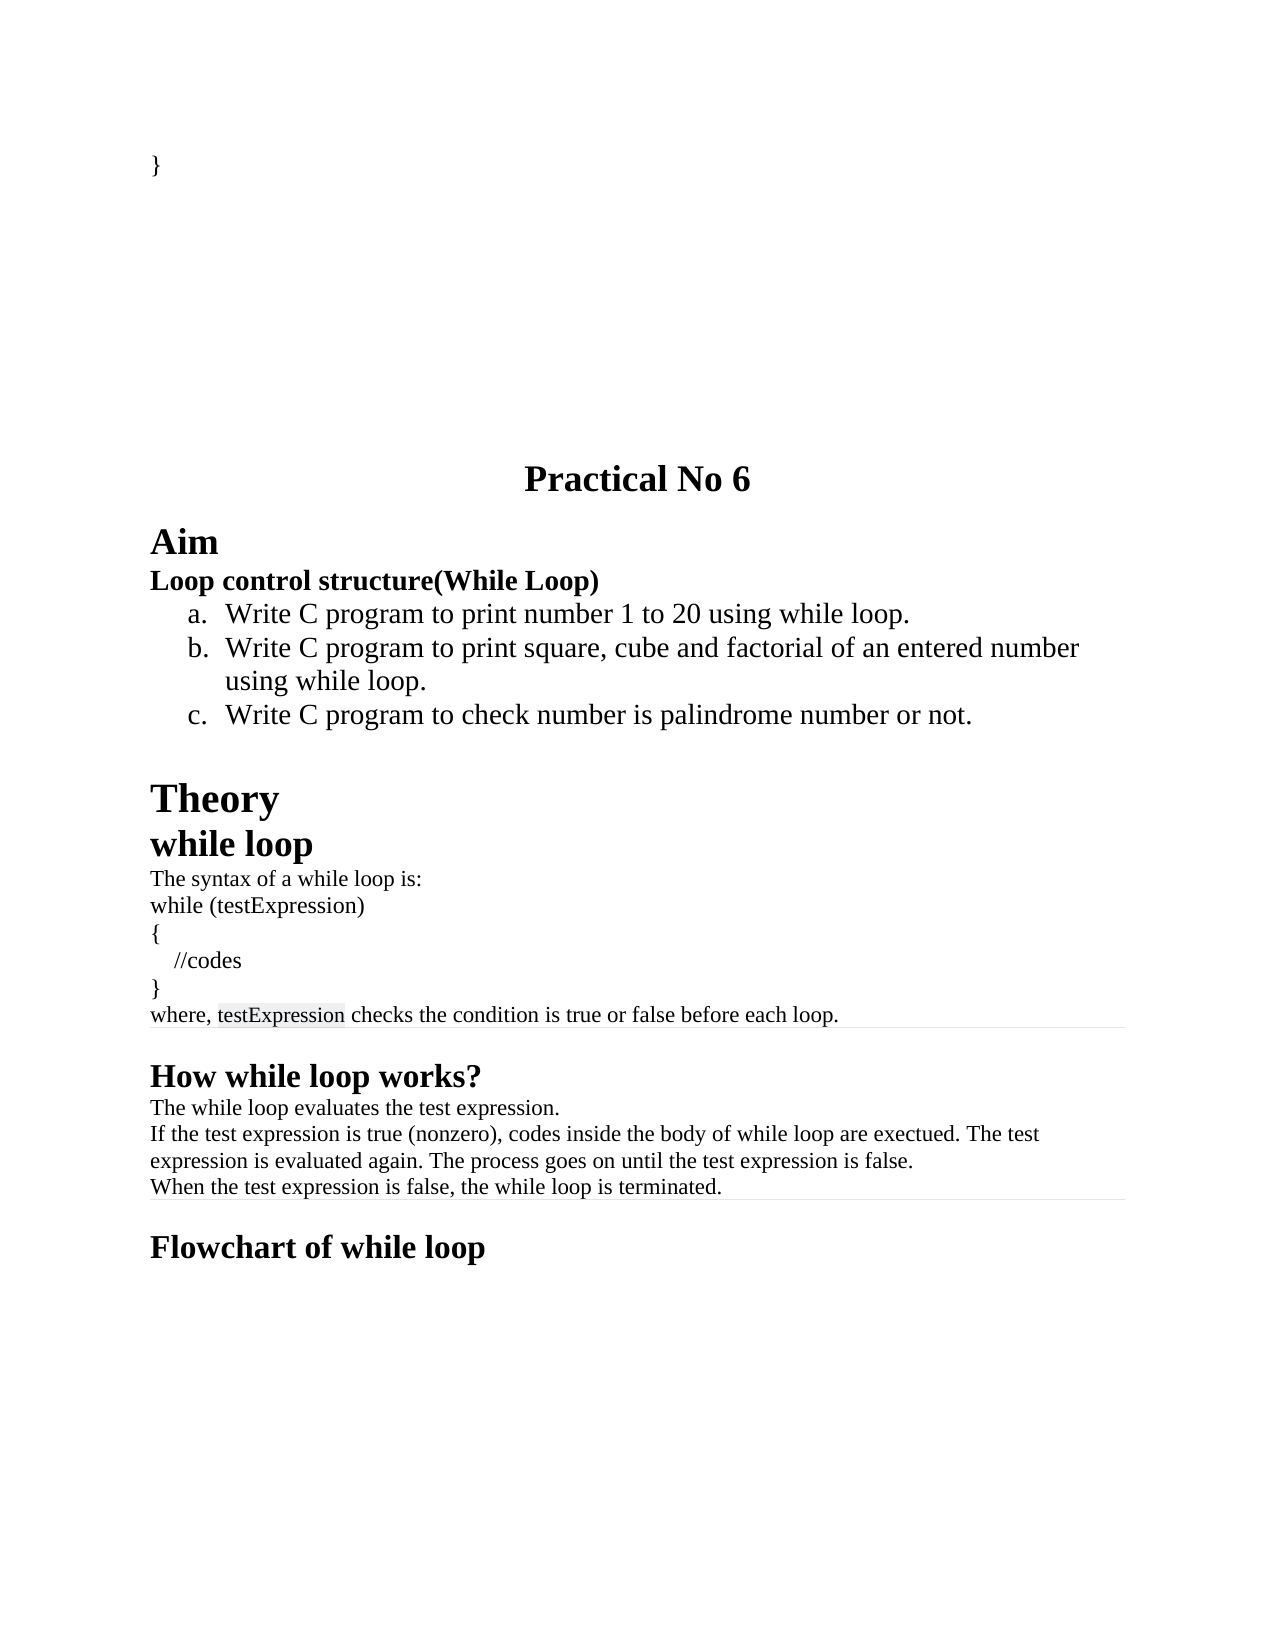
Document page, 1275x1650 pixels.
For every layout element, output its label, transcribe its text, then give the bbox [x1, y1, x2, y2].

text { [150, 919, 1125, 946]
text //codes [150, 946, 1125, 974]
text Aim [150, 520, 1125, 563]
text How while loop works? [150, 1056, 1125, 1094]
text The while loop evaluates the test expression. [150, 1094, 1125, 1121]
text The syntax of a while loop is: [150, 865, 1125, 891]
list Write C program to print square, cube and factorial of an entered number using while loop. [187, 630, 1125, 697]
list Write C program to check number is palindrome number or not. [187, 697, 1125, 731]
list Write C program to print number 1 to 20 using while loop. [187, 596, 1125, 630]
text while (testExpression) [150, 891, 1125, 919]
text Loop control structure(While Loop) [150, 563, 1125, 596]
text If the test expression is true (nonzero), codes inside the body of while loop are exectued. The test expression is evaluated again. The process goes on until the test expression is false. [150, 1121, 1125, 1173]
text Practical No 6 [150, 456, 1125, 499]
text Flowchart of while loop [150, 1228, 1125, 1266]
text } [150, 974, 1125, 1001]
text where, testExpression checks the condition is true or false before each loop. [150, 1001, 1125, 1027]
text Theory [150, 774, 1125, 822]
text } [150, 150, 1125, 179]
text When the test expression is false, the while loop is terminated. [150, 1173, 1125, 1199]
text while loop [150, 822, 1125, 865]
